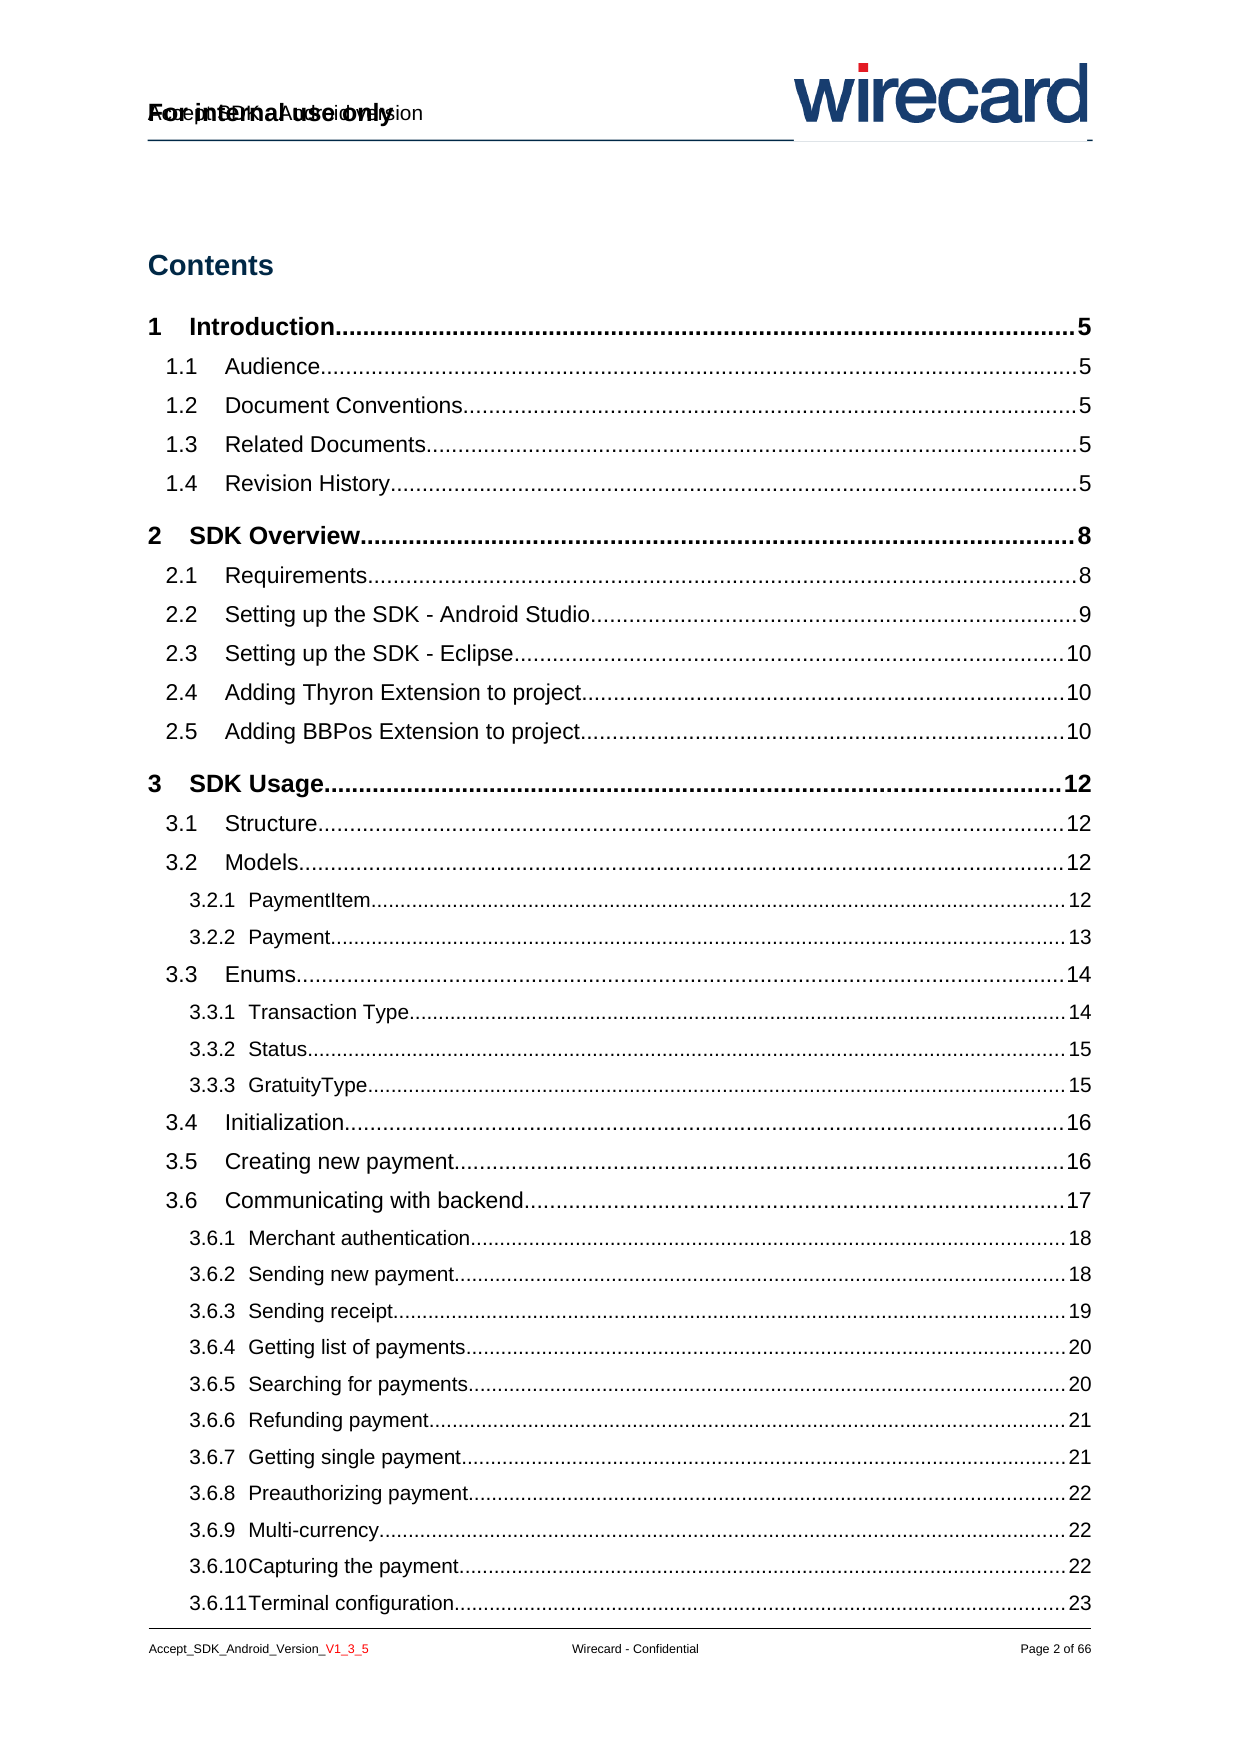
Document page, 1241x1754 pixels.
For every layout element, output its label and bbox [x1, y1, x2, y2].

picture [793, 46, 1090, 140]
